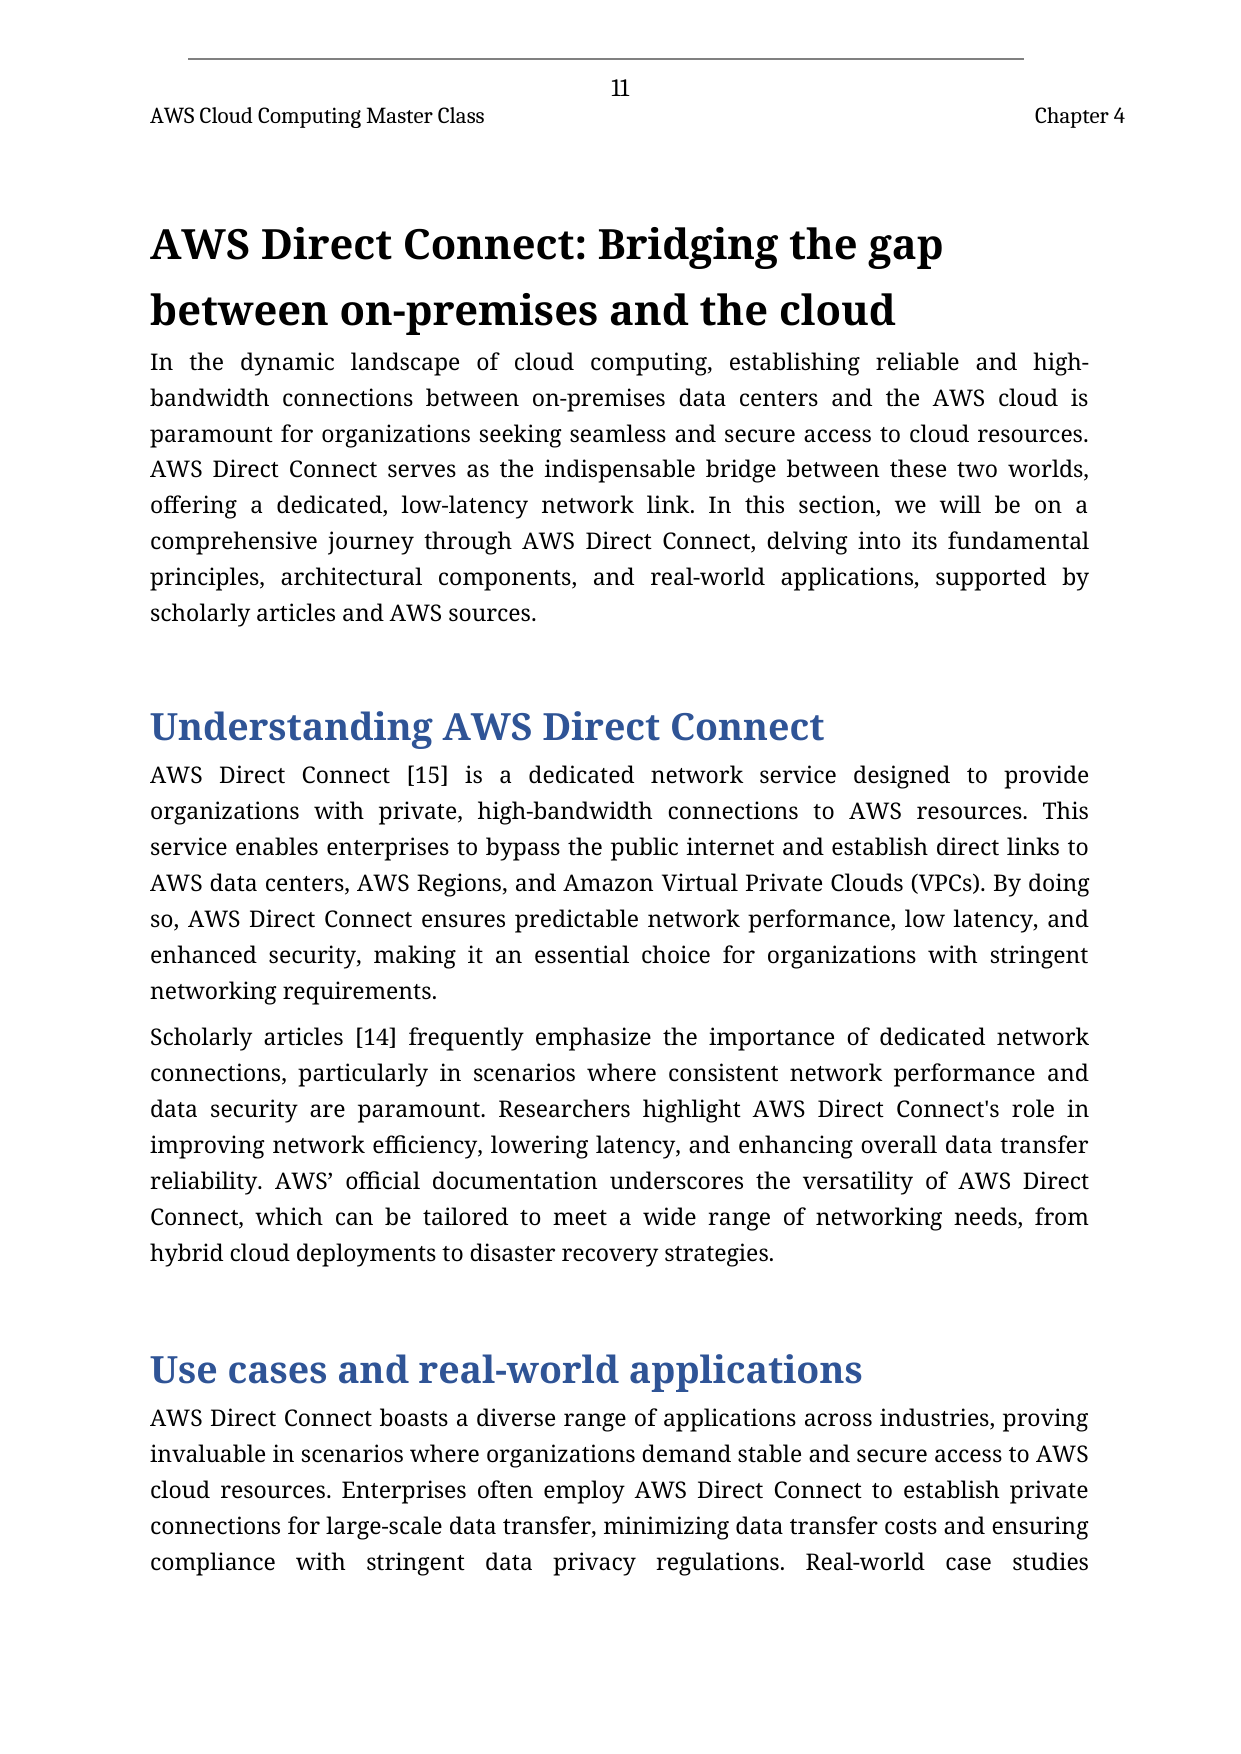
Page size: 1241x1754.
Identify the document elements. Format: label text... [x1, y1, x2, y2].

subtitle Use cases and real-world applications [150, 1343, 1090, 1394]
text In the dynamic landscape of cloud computing, establishing reliable and high-bandwidth connections between on-premises data centers and the AWS cloud is paramount for organizations seeking seamless and secure access to cloud resources. AWS Direct Connect serves as the indispensable bridge between these two worlds, offering a dedicated, low-latency network link. In this section, we will be on a comprehensive journey through AWS Direct Connect, delving into its fundamental principles, architectural components, and real-world applications, supported by scholarly articles and AWS sources. [150, 346, 1090, 628]
text AWS Direct Connect is a dedicated network service designed to provide organizations with private, high-bandwidth connections to AWS resources. This service enables enterprises to bypass the public internet and establish direct links to AWS data centers, AWS Regions, and Amazon Virtual Private Clouds (VPCs). By doing so, AWS Direct Connect ensures predictable network performance, low latency, and enhanced security, making it an essential choice for organizations with stringent networking requirements. [150, 759, 1090, 1006]
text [150, 1402, 1090, 1577]
subtitle Understanding AWS Direct Connect [150, 700, 1090, 751]
subtitle AWS Direct Connect: Bridging the gap between on-premises and the cloud [150, 150, 1090, 337]
text Scholarly articles frequently emphasize the importance of dedicated network connections, particularly in scenarios where consistent network performance and data security are paramount. Researchers highlight AWS Direct Connect's role in improving network efficiency, lowering latency, and enhancing overall data transfer reliability. AWS’ official documentation underscores the versatility of AWS Direct Connect, which can be tailored to meet a wide range of networking needs, from hybrid cloud deployments to disaster recovery strategies. [150, 1021, 1090, 1268]
